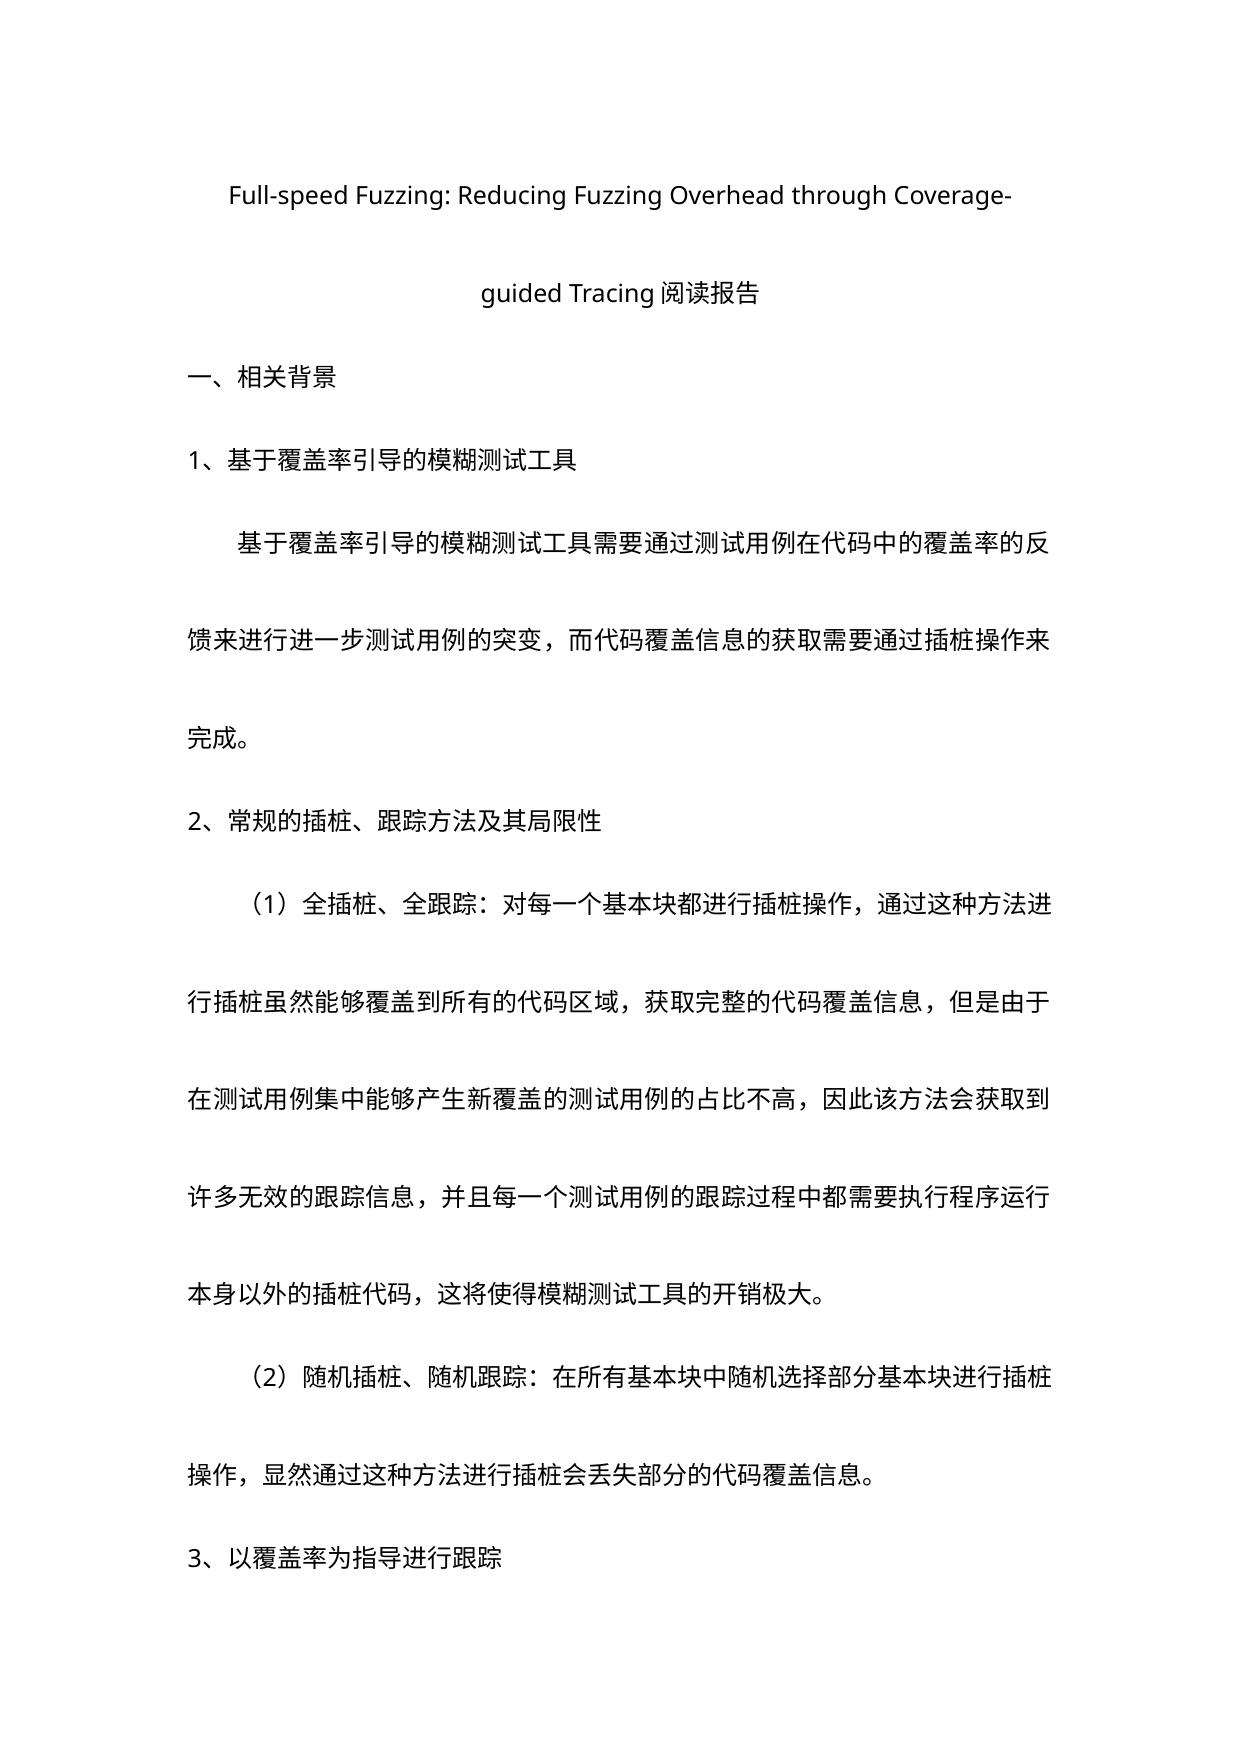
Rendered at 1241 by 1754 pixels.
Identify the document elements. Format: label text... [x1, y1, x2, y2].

list 基于覆盖率引导的模糊测试工具需要通过测试用例在代码中的覆盖率的反馈来进行进一步测试用例的突变，而代码覆盖信息的获取需要通过插桩操作来完成。 [187, 509, 1053, 769]
list 随机插桩、随机跟踪：在所有基本块中随机选择部分基本块进行插桩操作，显然通过这种方法进行插桩会丢失部分的代码覆盖信息。 [187, 1343, 1053, 1506]
text 一、相关背景 [187, 343, 1053, 408]
list 3、以覆盖率为指导进行跟踪 [187, 1524, 1053, 1589]
text Full-speed Fuzzing: Reducing Fuzzing Overhead through Coverage-guided Tracing阅读报告 [187, 162, 1053, 324]
list 常规的插桩、跟踪方法及其局限性 [187, 787, 1053, 852]
list 全插桩、全跟踪：对每一个基本块都进行插桩操作，通过这种方法进行插桩虽然能够覆盖到所有的代码区域，获取完整的代码覆盖信息，但是由于在测试用例集中能够产生新覆盖的测试用例的占比不高，因此该方法会获取到许多无效的跟踪信息，并且每一个测试用例的跟踪过程中都需要执行程序运行本身以外的插桩代码，这将使得模糊测试工具的开销极大。 [187, 870, 1053, 1325]
list 基于覆盖率引导的模糊测试工具 [187, 426, 1053, 491]
